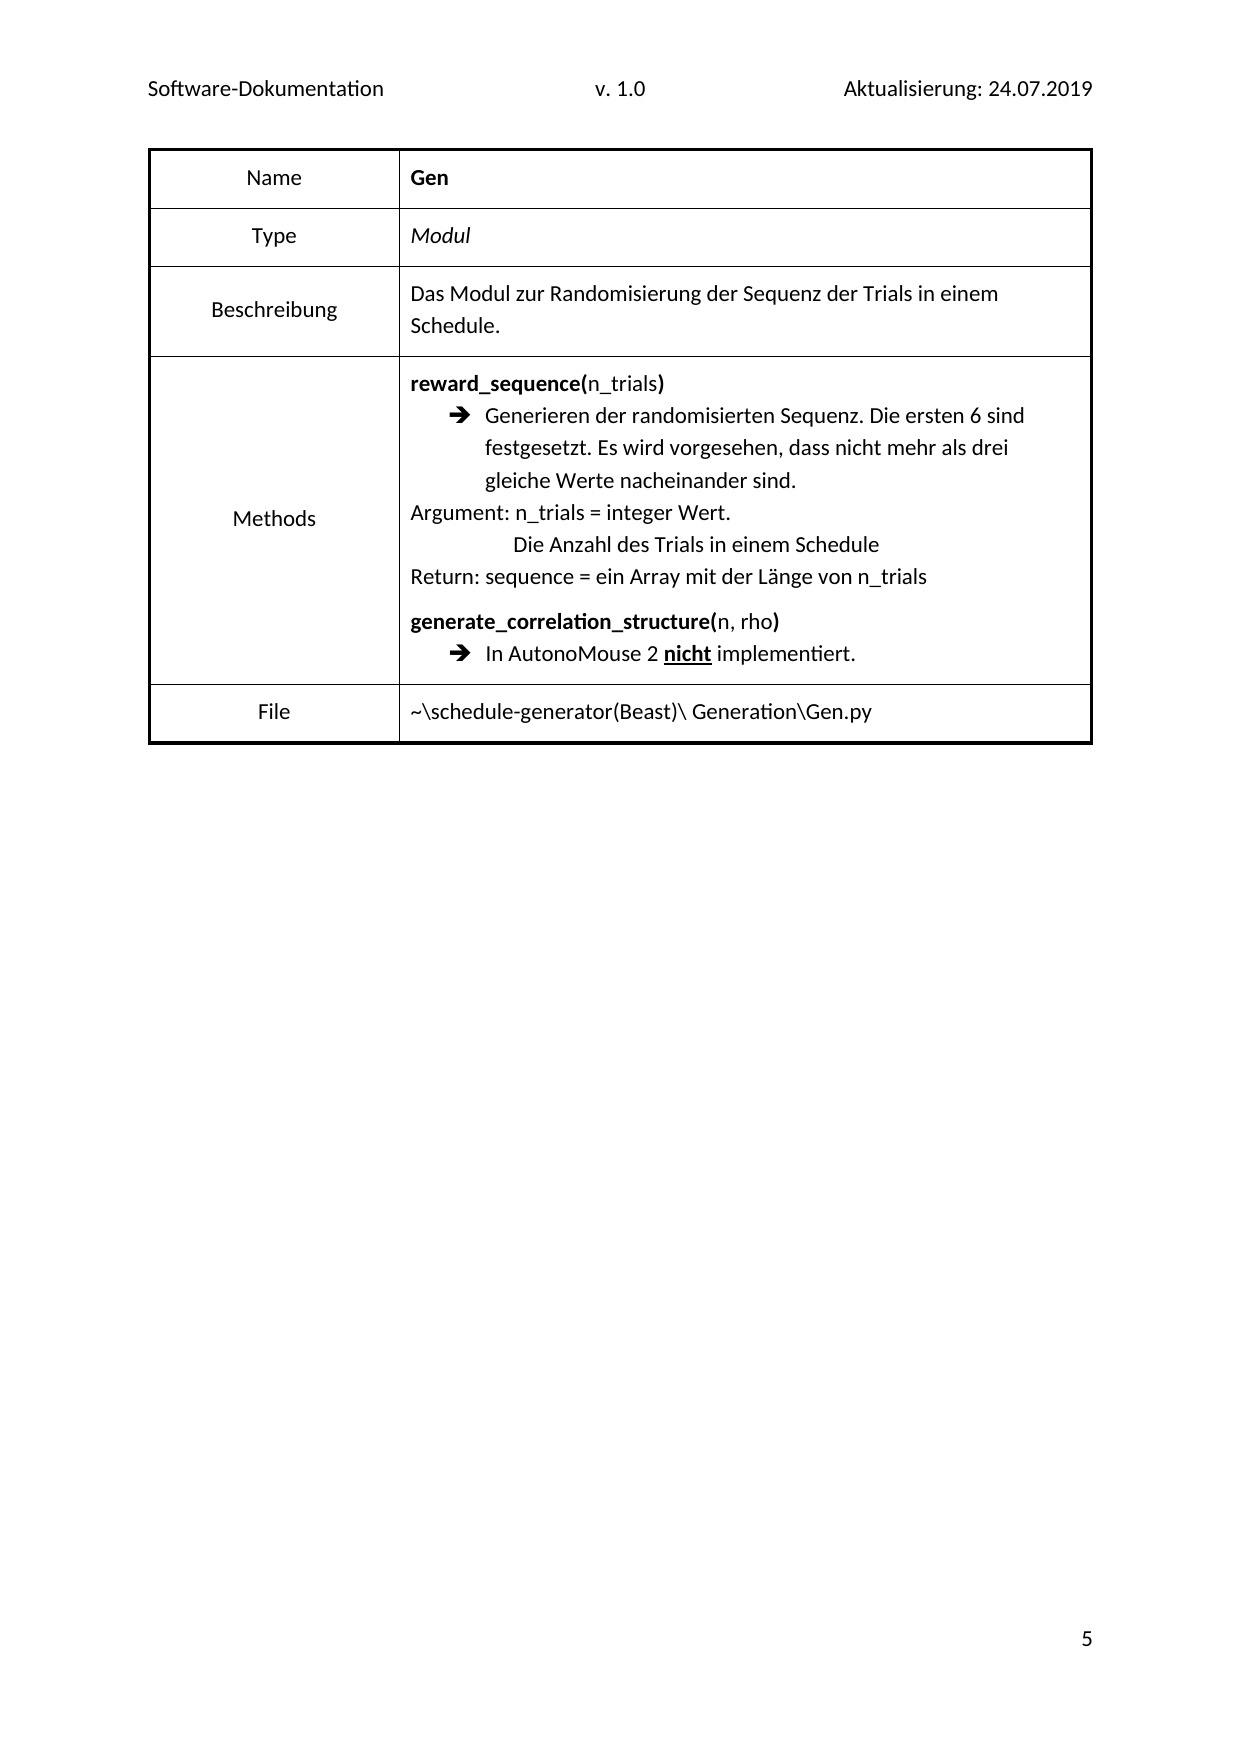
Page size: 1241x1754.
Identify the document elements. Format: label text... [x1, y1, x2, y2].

table_cell Das Modul zur Randomisierung der Sequenz der Trials in einem Schedule. [400, 267, 1090, 356]
table_cell ~\schedule-generator(Beast)\ Generation\Gen.py [400, 685, 1090, 741]
table_header Name [151, 151, 399, 208]
table_cell Beschreibung [151, 267, 399, 356]
table_cell Methods [151, 357, 399, 683]
table_header Gen [400, 151, 1090, 208]
table_cell Modul [400, 209, 1090, 266]
table_cell reward_sequence(n_trials) Generieren der randomisierten Sequenz. Die ersten 6 sind festgesetzt. Es wird vorgesehen, dass nicht mehr als drei gleiche Werte nacheinander sind. Argument: n_trials = integer Wert. Die Anzahl des Trials in einem Schedule Return: sequence = ein Array mit der Länge von n_trials generate_correlation_structure(n, rho) In AutonoMouse 2 nicht implementiert. [400, 357, 1090, 683]
table_cell File [151, 685, 399, 741]
table_cell Type [151, 209, 399, 266]
